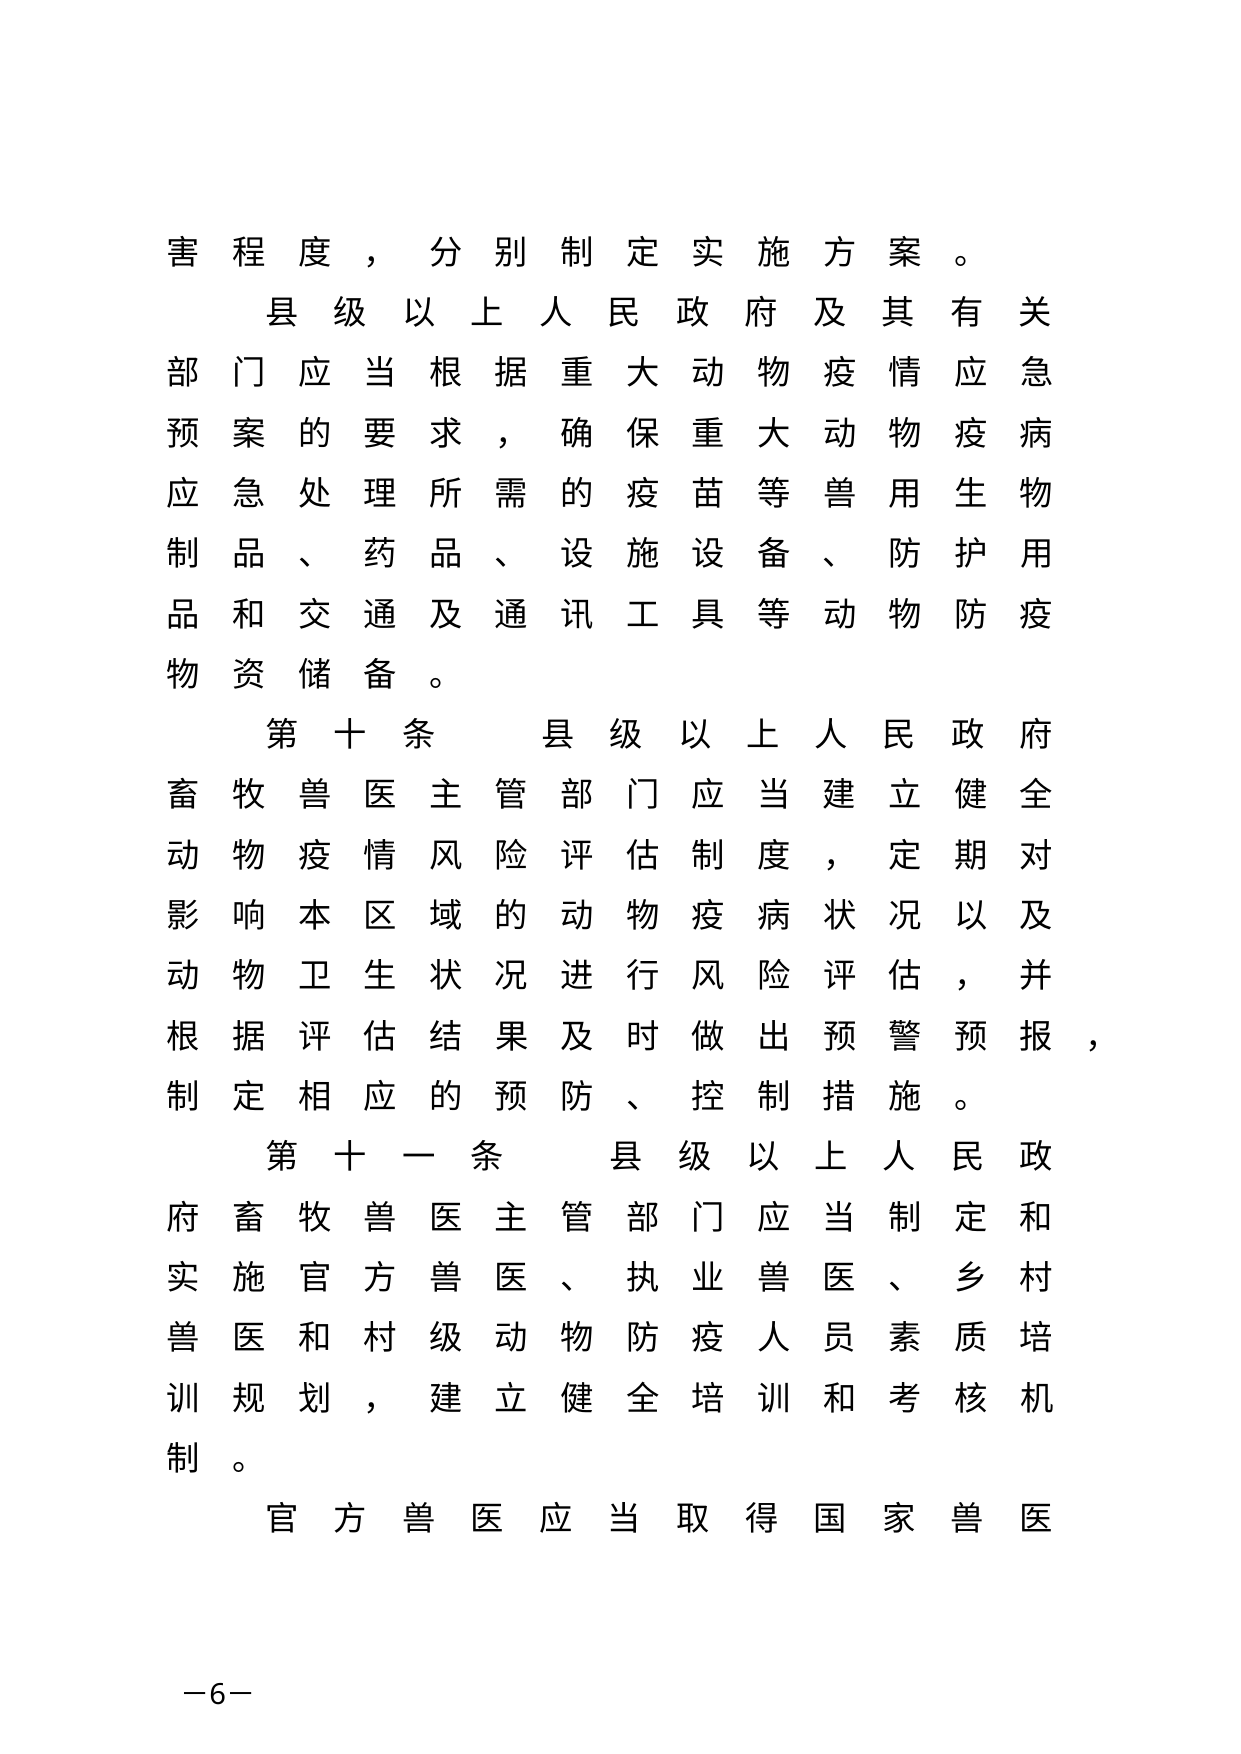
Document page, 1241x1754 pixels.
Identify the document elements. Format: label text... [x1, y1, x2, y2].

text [167, 1486, 1085, 1546]
text 第十条 县级以上人民政府畜牧兽医主管部门应当建立健全动物疫情风险评估制度，定期对影响本区域的动物疫病状况以及动物卫生状况进行风险评估，并根据评估结果及时做出预警预报，制定相应的预防、控制措施。 [167, 702, 1085, 1124]
text 县级以上人民政府及其有关部门应当根据重大动物疫情应急预案的要求，确保重大动物疫病应急处理所需的疫苗等兽用生物制品、药品、设施设备、防护用品和交通及通讯工具等动物防疫物资储备。 [167, 280, 1085, 702]
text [167, 219, 1085, 280]
text 第十一条 县级以上人民政府畜牧兽医主管部门应当制定和实施官方兽医、执业兽医、乡村兽医和村级动物防疫人员素质培训规划，建立健全培训和考核机制。 [167, 1124, 1085, 1486]
